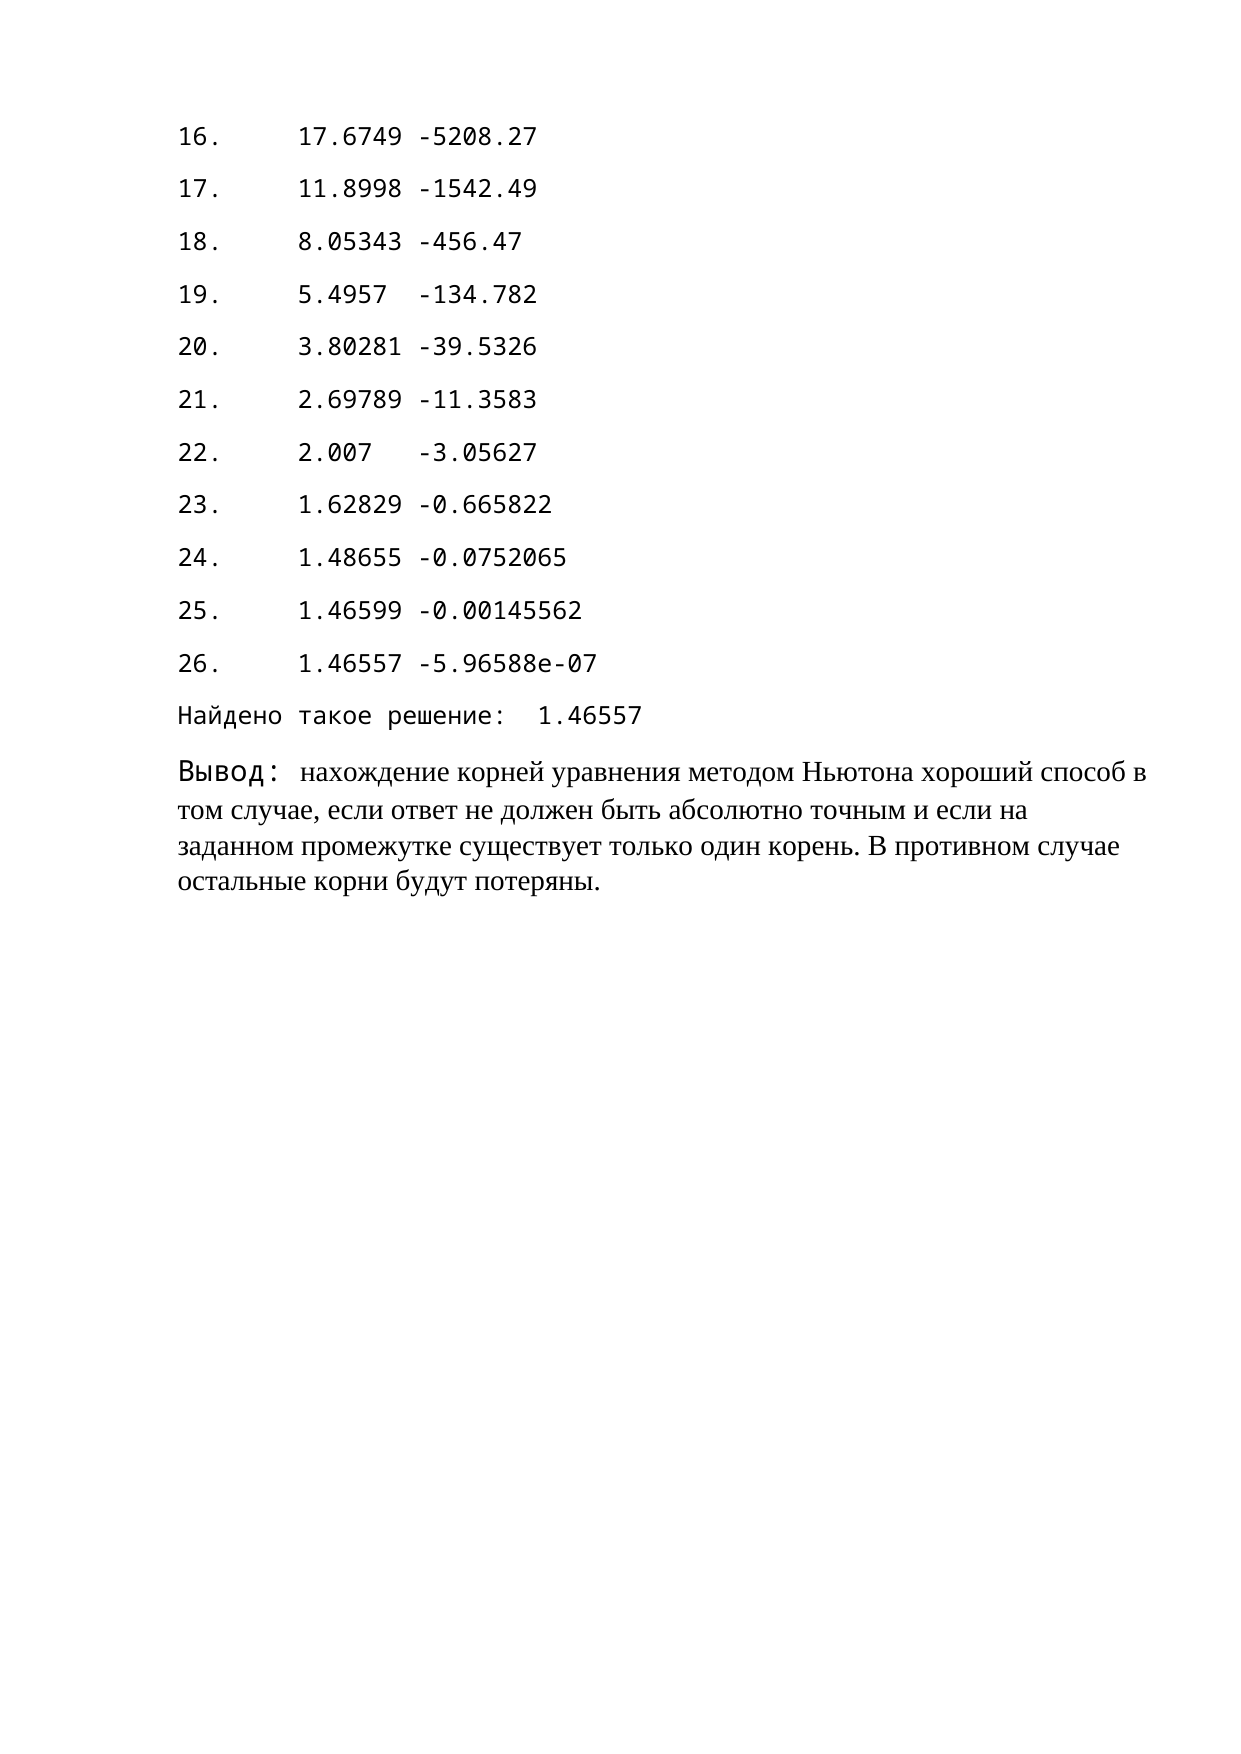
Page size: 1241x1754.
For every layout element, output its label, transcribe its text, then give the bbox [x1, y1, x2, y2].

text 26. 1.46557 -5.96588e-07 [177, 645, 1152, 679]
text 25. 1.46599 -0.00145562 [177, 592, 1152, 627]
text 24. 1.48655 -0.0752065 [177, 540, 1152, 574]
text 18. 8.05343 -456.47 [177, 223, 1152, 258]
text 20. 3.80281 -39.5326 [177, 329, 1152, 363]
text 21. 2.69789 -11.3583 [177, 382, 1152, 416]
text 23. 1.62829 -0.665822 [177, 487, 1152, 521]
text 17. 11.8998 -1542.49 [177, 171, 1152, 205]
text 19. 5.4957 -134.782 [177, 276, 1152, 310]
text Найдено такoе решение: 1.46557 [177, 698, 1152, 732]
text 16. 17.6749 -5208.27 [177, 118, 1152, 152]
text 22. 2.007 -3.05627 [177, 434, 1152, 468]
text Вывод: нахождение корней уравнения методом Ньютона хороший способ в том случае, если ответ не должен быть абсолютно точным и если на заданном промежутке существует только один корень. В противном случае остальные корни будут потеряны. [177, 751, 1152, 897]
